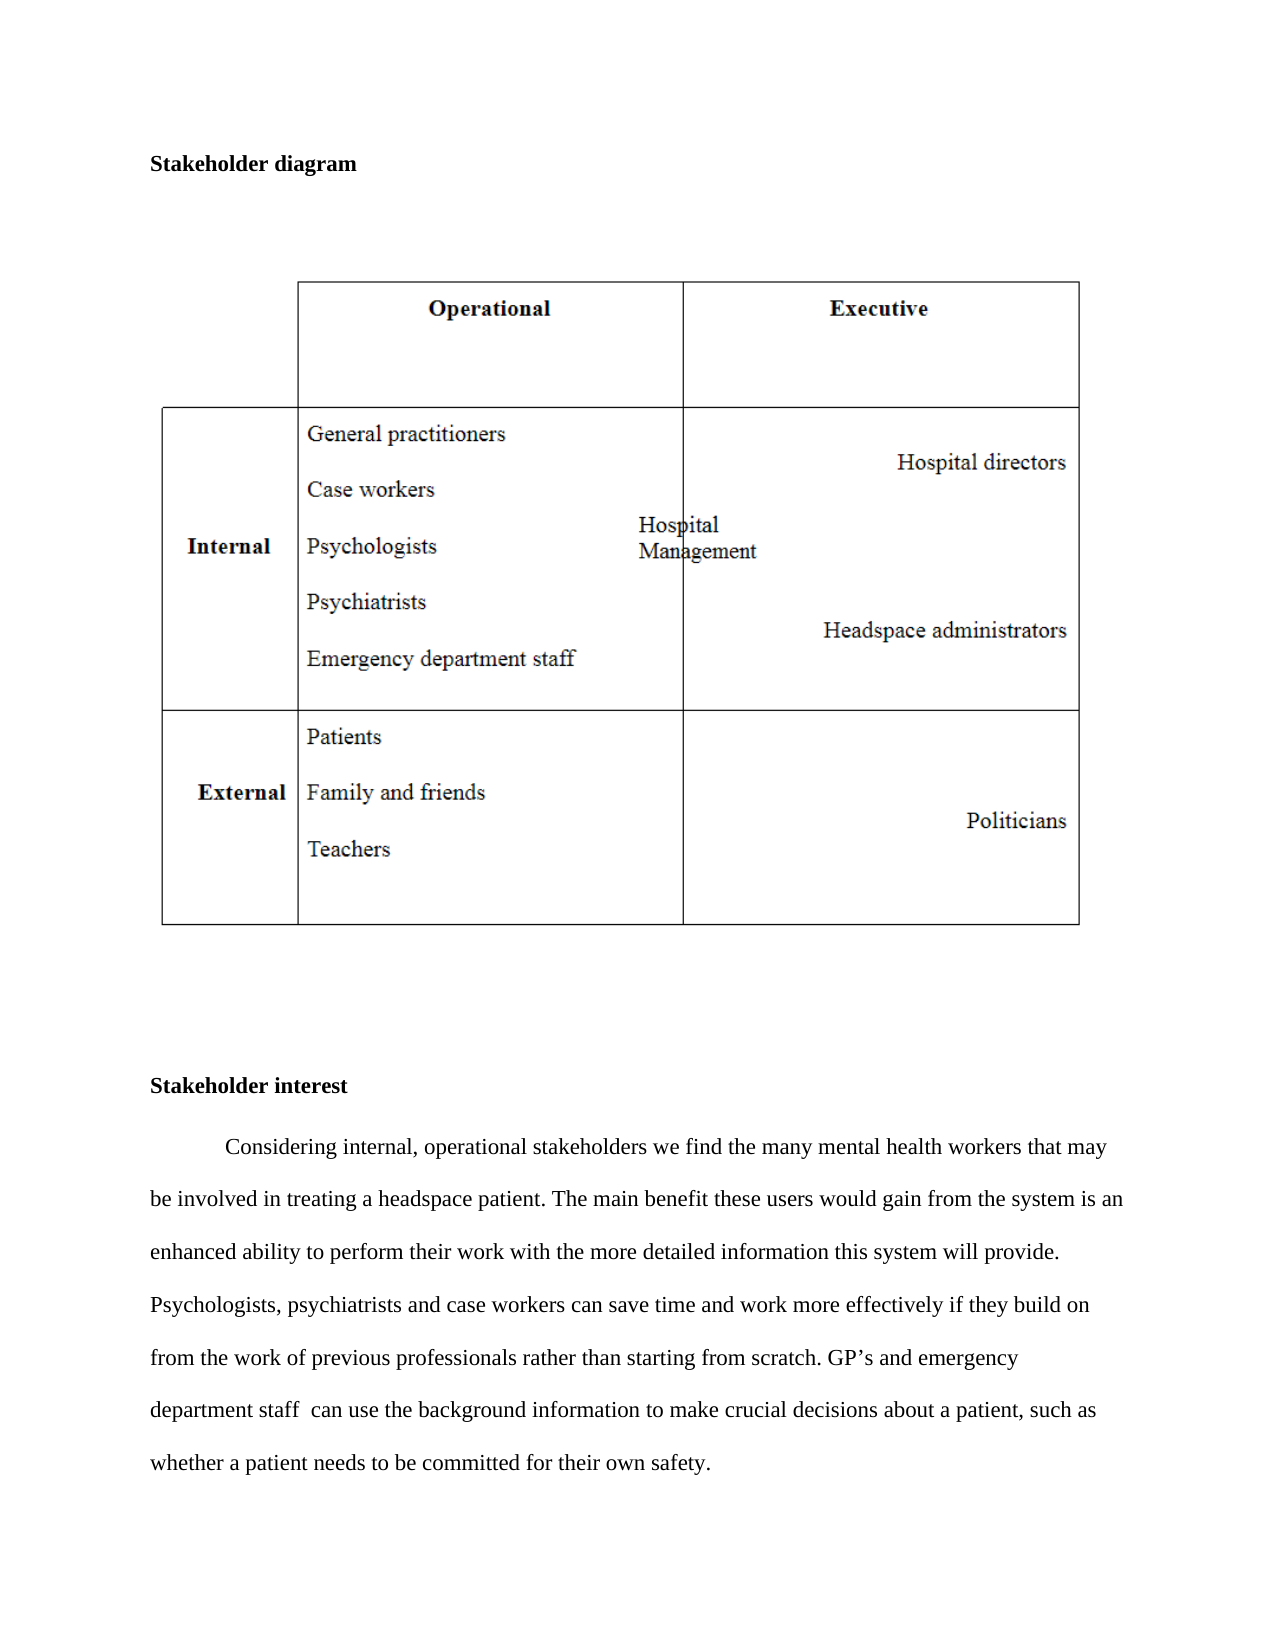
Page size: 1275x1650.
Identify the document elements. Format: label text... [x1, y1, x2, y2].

text Considering internal, operational stakeholders we find the many mental health workers that may be involved in treating a headspace patient. The main benefit these users would gain from the system is an enhanced ability to perform their work with the more detailed information this system will provide. Psychologists, psychiatrists and case workers can save time and work more effectively if they build on from the work of previous professionals rather than starting from scratch. GP’s and emergency department staff can use the background information to make crucial decisions about a patient, such as whether a patient needs to be committed for their own safety. [150, 1133, 1125, 1475]
text Stakeholder interest [150, 1072, 1125, 1099]
picture [131, 246, 1107, 956]
text Stakeholder diagram [150, 150, 1125, 176]
